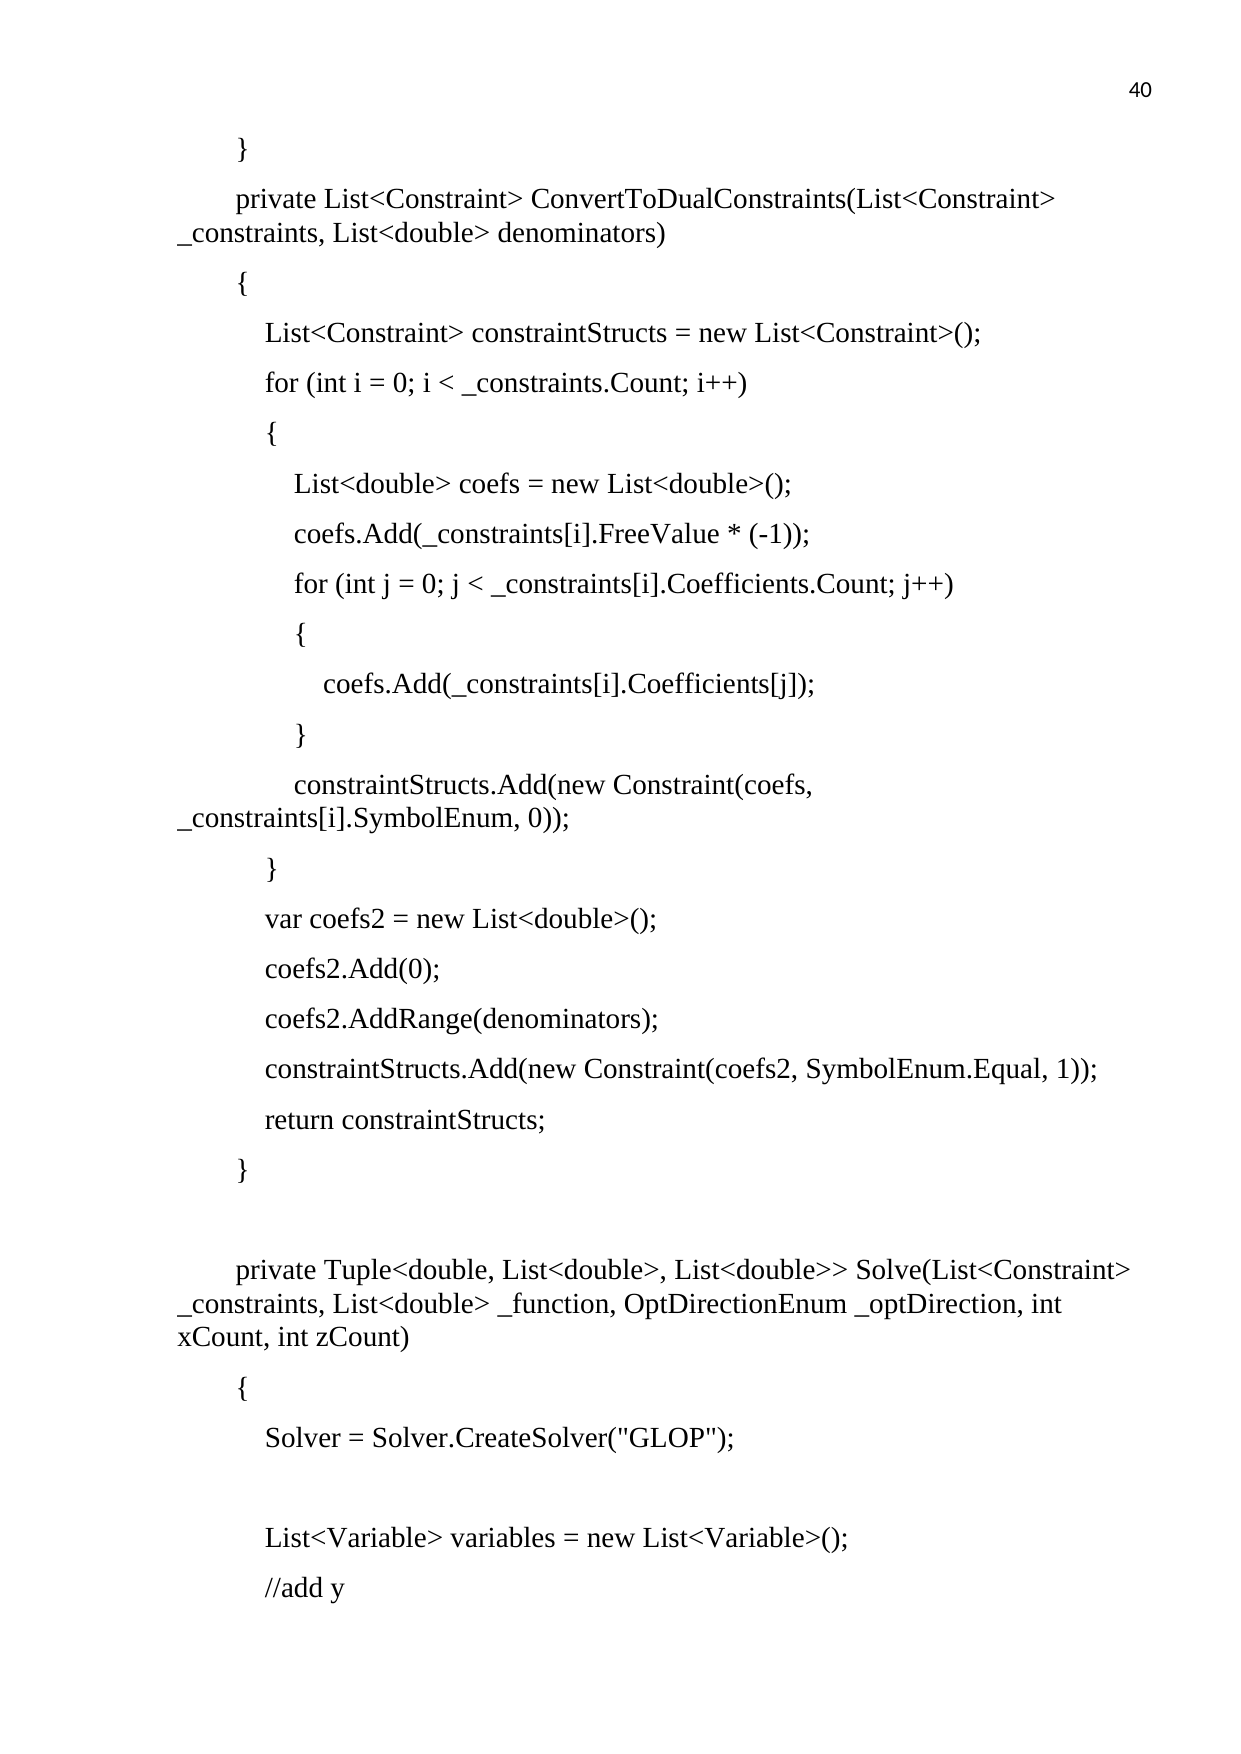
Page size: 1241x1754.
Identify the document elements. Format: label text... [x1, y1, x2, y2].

text constraintStructs.Add(new Constraint(coefs, _constraints[i].SymbolEnum, 0)); [177, 767, 1152, 834]
text List<Constraint> constraintStructs = new List<Constraint>(); [177, 315, 1152, 349]
text var coefs2 = new List<double>(); [177, 901, 1152, 934]
text } [177, 131, 1152, 164]
text coefs.Add(_constraints[i].Coefficients[j]); [177, 667, 1152, 700]
text //add y [177, 1571, 1152, 1604]
text for (int i = 0; i < _constraints.Count; i++) [177, 365, 1152, 399]
text } [177, 717, 1152, 750]
text } [177, 851, 1152, 884]
text { [177, 416, 1152, 449]
text for (int j = 0; j < _constraints[i].Coefficients.Count; j++) [177, 566, 1152, 600]
text List<Variable> variables = new List<Variable>(); [177, 1520, 1152, 1554]
text coefs.Add(_constraints[i].FreeValue * (-1)); [177, 516, 1152, 549]
text coefs2.AddRange(denominators); [177, 1001, 1152, 1035]
text coefs2.Add(0); [177, 951, 1152, 985]
text Solver = Solver.CreateSolver("GLOP"); [177, 1420, 1152, 1453]
text List<double> coefs = new List<double>(); [177, 466, 1152, 499]
text } [177, 1152, 1152, 1186]
text private Tuple<double, List<double>, List<double>> Solve(List<Constraint> _constraints, List<double> _function, OptDirectionEnum _optDirection, int xCount, int zCount) [177, 1252, 1152, 1353]
text private List<Constraint> ConvertToDualConstraints(List<Constraint> _constraints, List<double> denominators) [177, 181, 1152, 248]
text { [177, 1370, 1152, 1403]
text constraintStructs.Add(new Constraint(coefs2, SymbolEnum.Equal, 1)); [177, 1052, 1152, 1085]
text { [177, 265, 1152, 298]
text return constraintStructs; [177, 1102, 1152, 1135]
text { [177, 616, 1152, 650]
